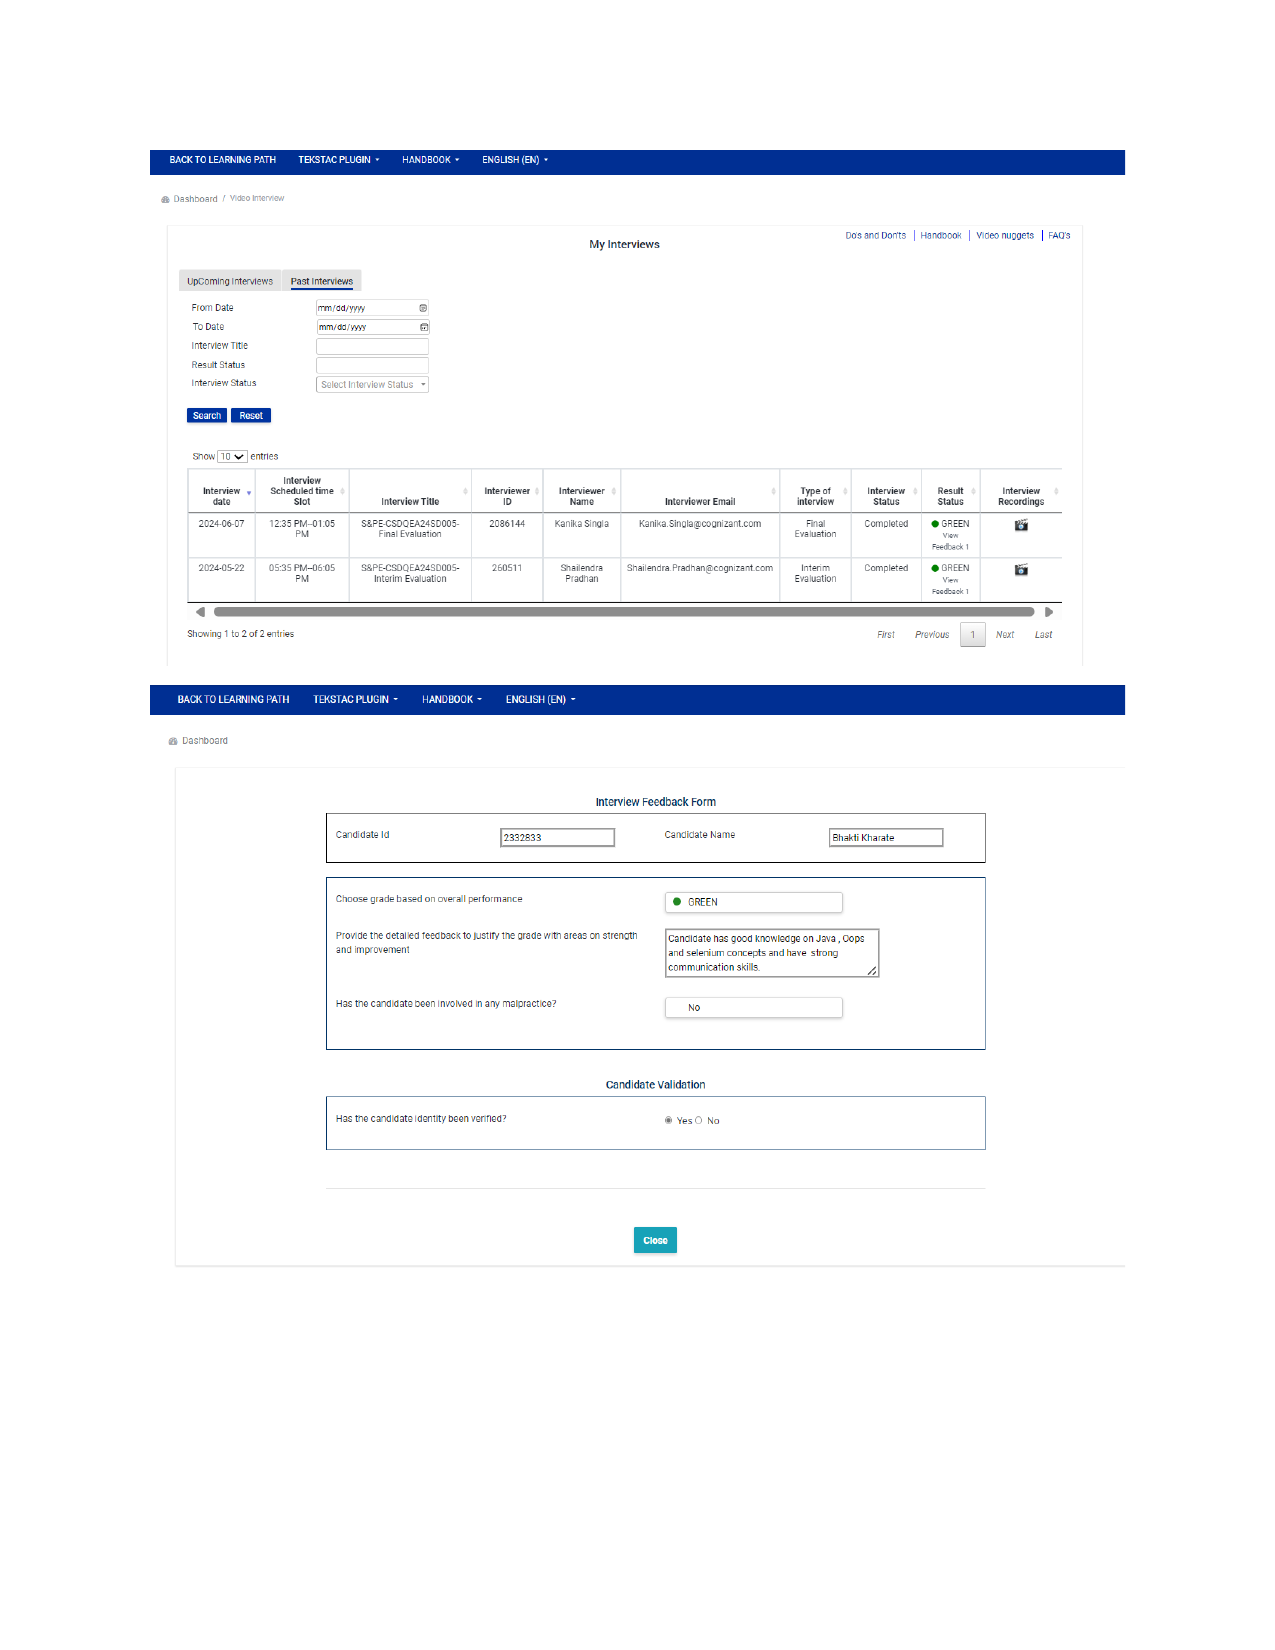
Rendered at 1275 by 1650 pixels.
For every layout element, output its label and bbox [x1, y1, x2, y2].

picture [150, 685, 1125, 1272]
picture [150, 150, 1125, 666]
